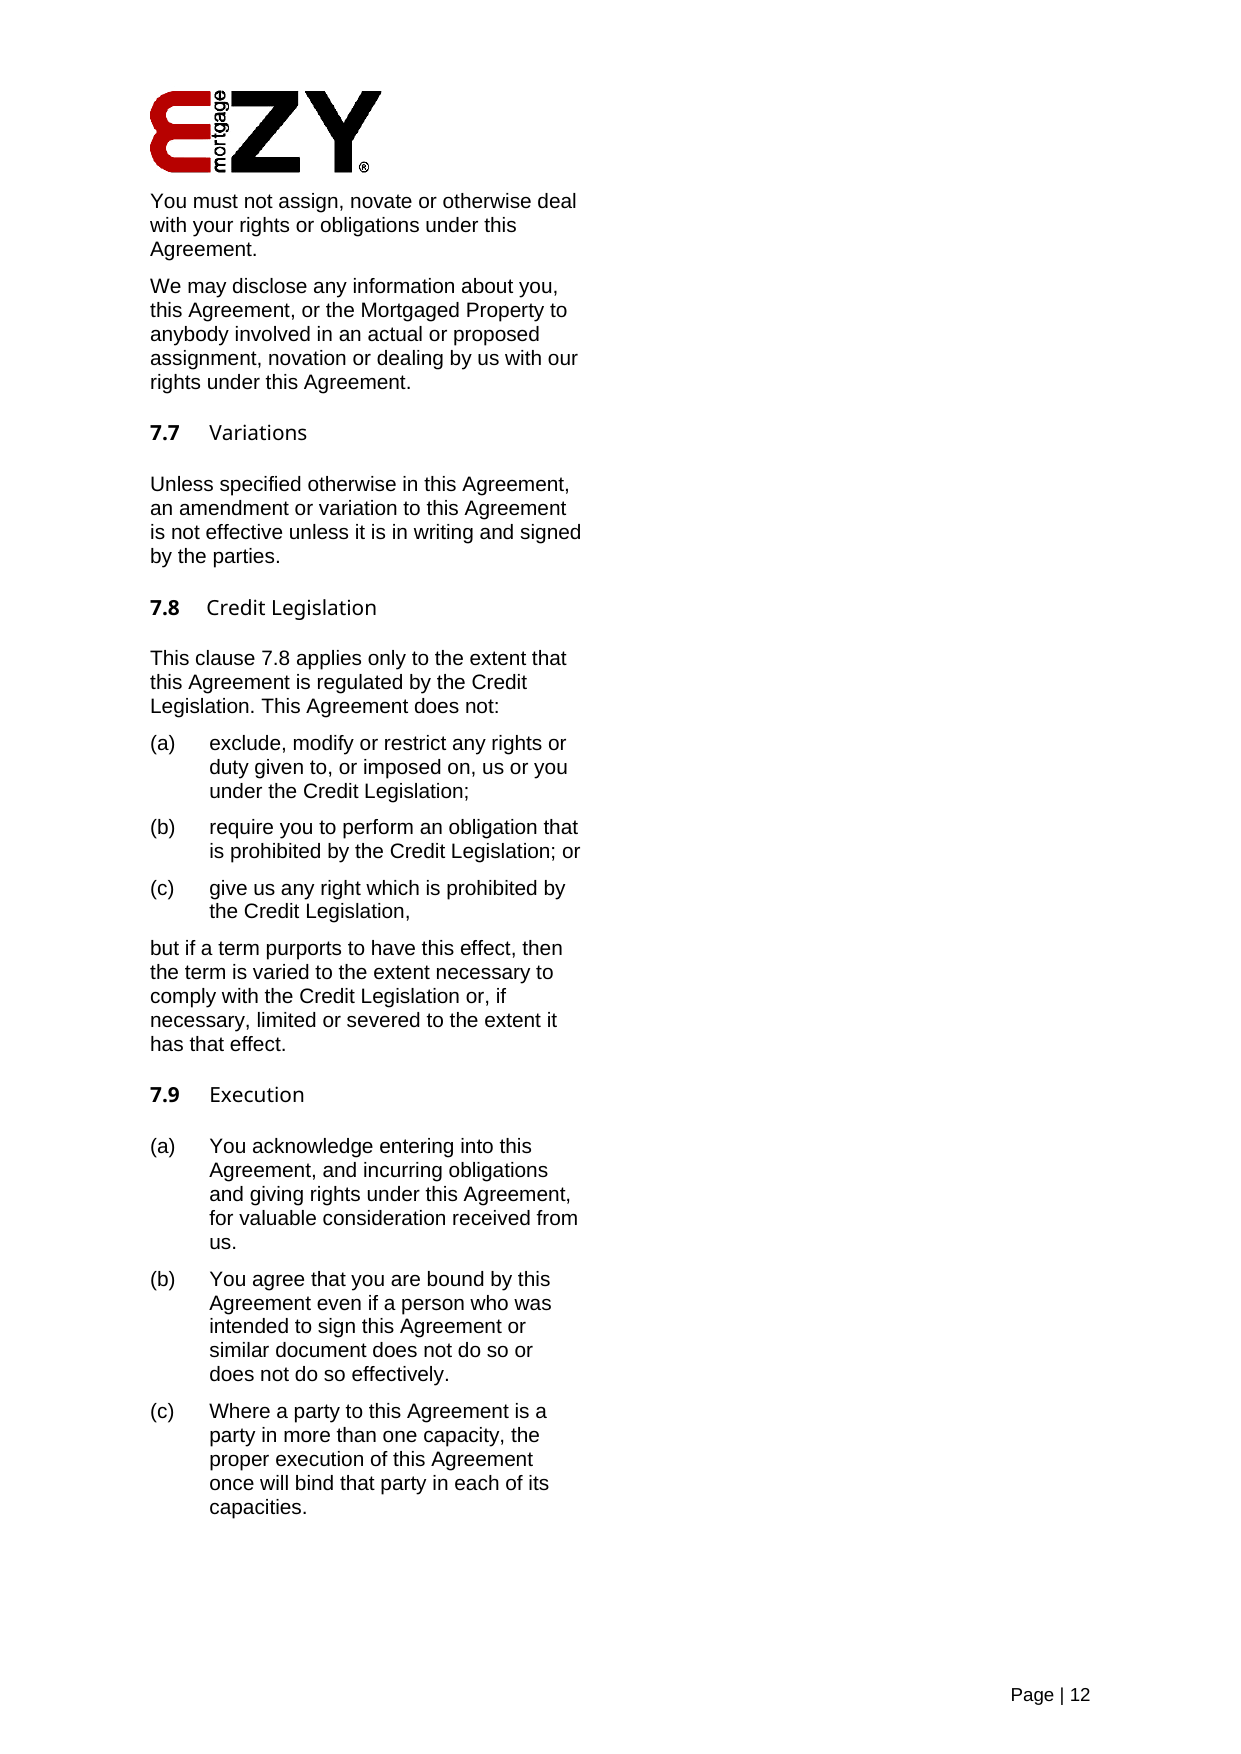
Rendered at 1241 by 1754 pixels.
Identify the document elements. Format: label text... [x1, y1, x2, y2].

subtitle Credit Legislation [150, 593, 583, 621]
subtitle You acknowledge entering into this Agreement, and incurring obligations and giving rights under this Agreement, for valuable consideration received from us. [150, 1134, 583, 1254]
text We may disclose any information about you, this Agreement, or the Mortgaged Property to anybody involved in an actual or proposed assignment, novation or dealing by us with our rights under this Agreement. [150, 274, 583, 393]
text Unless specified otherwise in this Agreement, an amendment or variation to this Agreement is not effective unless it is in writing and signed by the parties. [150, 472, 583, 568]
text You must not assign, novate or otherwise deal with your rights or obligations under this Agreement. [150, 189, 583, 261]
subtitle Execution [150, 1081, 583, 1109]
subtitle You agree that you are bound by this Agreement even if a person who was intended to sign this Agreement or similar document does not do so or does not do so effectively. [150, 1266, 583, 1386]
subtitle This clause 7.8 applies only to the extent that this Agreement is regulated by the Credit Legislation. This Agreement does not: [150, 646, 583, 718]
subtitle Variations [150, 418, 583, 447]
subtitle require you to perform an obligation that is prohibited by the Credit Legislation; or [150, 815, 583, 863]
subtitle Where a party to this Agreement is a party in more than one capacity, the proper execution of this Agreement once will bind that party in each of its capacities. [150, 1399, 583, 1518]
subtitle give us any right which is prohibited by the Credit Legislation, [150, 875, 583, 923]
subtitle exclude, modify or restrict any rights or duty given to, or imposed on, us or you under the Credit Legislation; [150, 731, 583, 802]
text but if a term purports to have this effect, then the term is varied to the extent necessary to comply with the Credit Legislation or, if necessary, limited or severed to the extent it has that effect. [150, 936, 583, 1056]
picture [150, 73, 382, 190]
